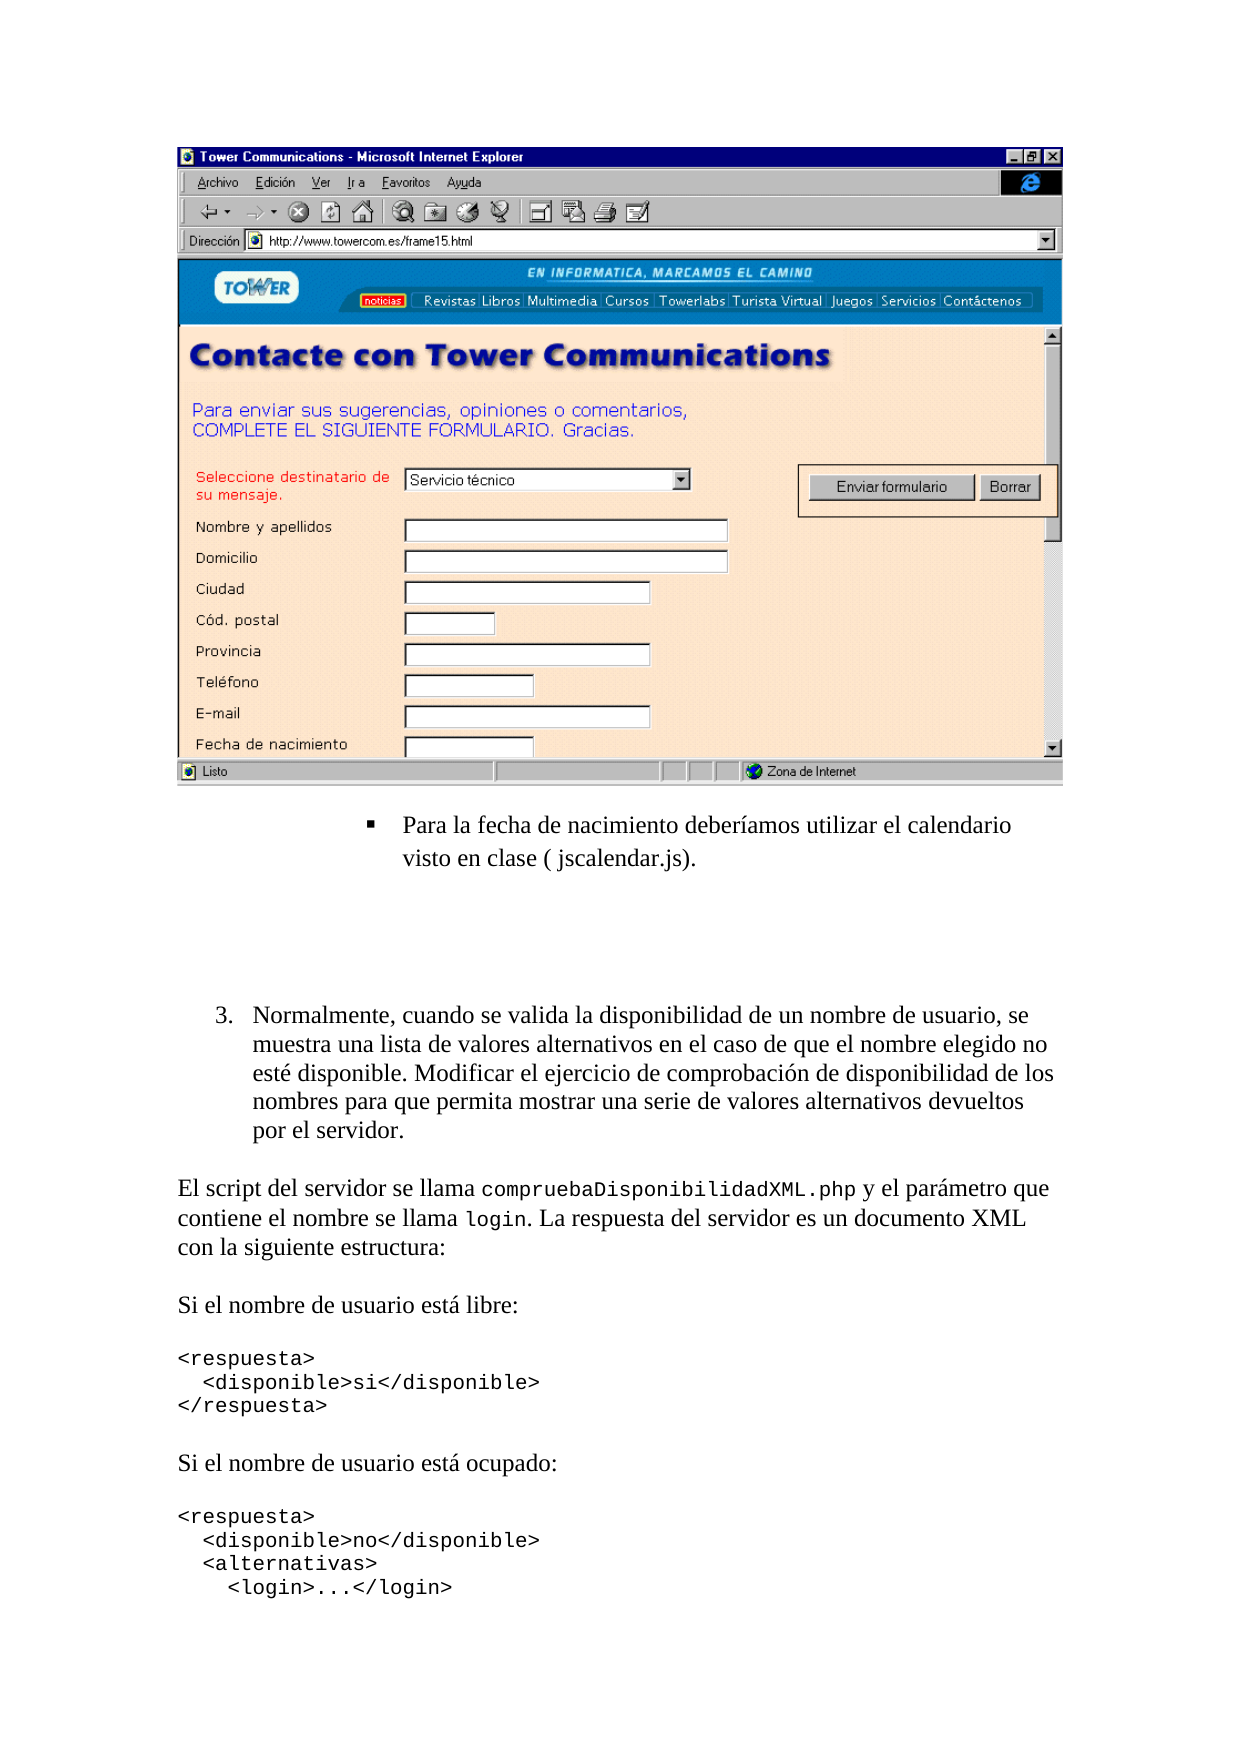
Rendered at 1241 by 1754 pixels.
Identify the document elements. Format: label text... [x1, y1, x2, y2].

text <alternativas> [177, 1553, 1063, 1577]
list Normalmente, cuando se valida la disponibilidad de un nombre de usuario, se muestra una lista de valores alternativos en el caso de que el nombre elegido no esté disponible. Modificar el ejercicio de comprobación de disponibilidad de los nombres para que permita mostrar una serie de valores alternativos devueltos por el servidor. [215, 1000, 1063, 1144]
text <respuesta> [177, 1348, 1063, 1372]
text Si el nombre de usuario está libre: [177, 1290, 1063, 1319]
text Si el nombre de usuario está ocupado: [177, 1448, 1063, 1477]
list Para la fecha de nacimiento deberíamos utilizar el calendario visto en clase ( jscalendar.js). [365, 810, 1063, 872]
picture [177, 147, 1063, 786]
text <disponible>si</disponible> [177, 1372, 1063, 1395]
text </respuesta> [177, 1395, 1063, 1419]
text El script del servidor se llama compruebaDisponibilidadXML.php y el parámetro que contiene el nombre se llama login. La respuesta del servidor es un documento XML con la siguiente estructura: [177, 1173, 1063, 1261]
text <respuesta> [177, 1506, 1063, 1530]
text <login>...</login> [177, 1577, 1063, 1601]
text <disponible>no</disponible> [177, 1530, 1063, 1553]
